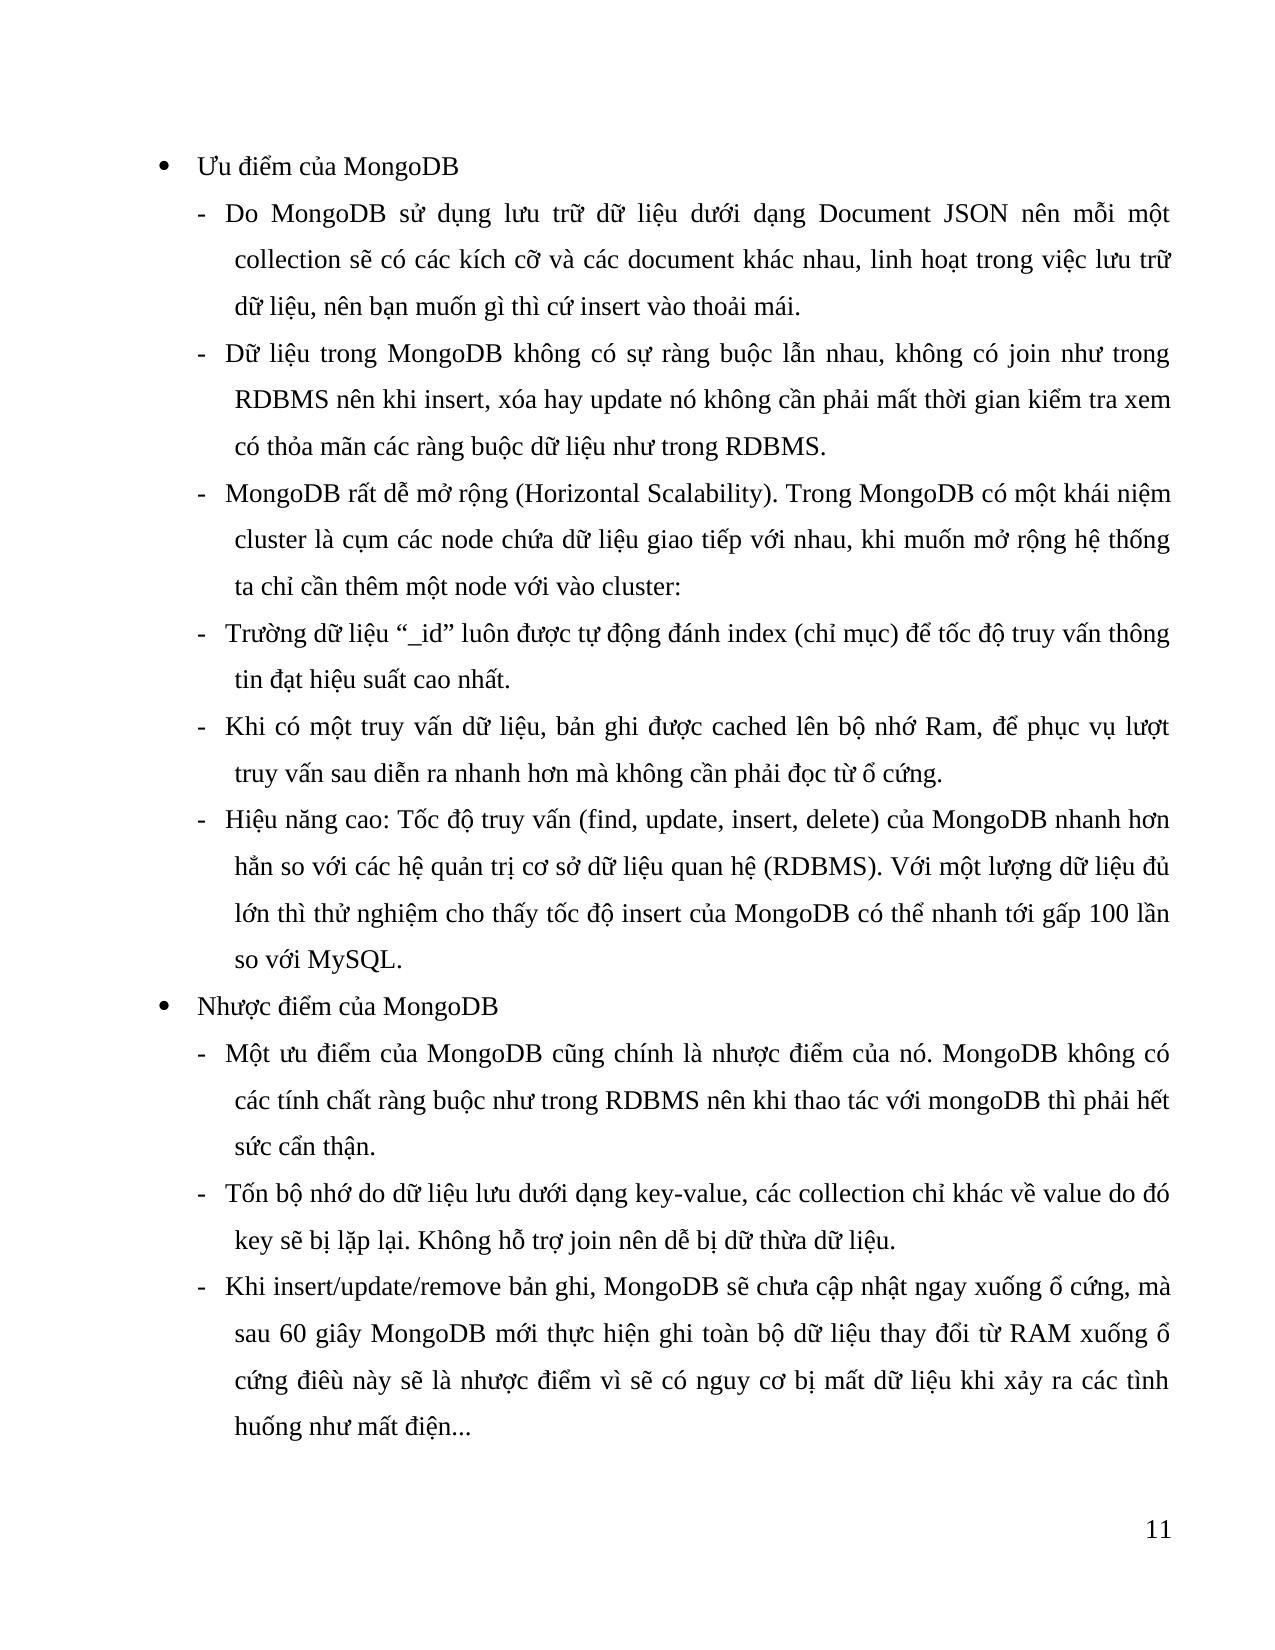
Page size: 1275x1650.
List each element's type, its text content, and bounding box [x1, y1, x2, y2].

list Tốn bộ nhớ do dữ liệu lưu dưới dạng key-value, các collection chỉ khác về value do đó key sẽ bị lặp lại. Không hỗ trợ join nên dễ bị dữ thừa dữ liệu. [197, 1177, 1172, 1255]
list Khi có một truy vấn dữ liệu, bản ghi được cached lên bộ nhớ Ram, để phục vụ lượt truy vấn sau diễn ra nhanh hơn mà không cần phải đọc từ ổ cứng. [197, 710, 1172, 788]
list Nhược điểm của MongoDB [159, 990, 1172, 1021]
list MongoDB rất dễ mở rộng (Horizontal Scalability). Trong MongoDB có một khái niệm cluster là cụm các node chứa dữ liệu giao tiếp với nhau, khi muốn mở rộng hệ thống ta chỉ cần thêm một node với vào cluster: [197, 477, 1172, 601]
list Trường dữ liệu “_id” luôn được tự động đánh index (chỉ mục) để tốc độ truy vấn thông tin đạt hiệu suất cao nhất. [197, 617, 1172, 695]
list Ưu điểm của MongoDB [159, 150, 1172, 181]
list Hiệu năng cao: Tốc độ truy vấn (find, update, insert, delete) của MongoDB nhanh hơn hẳn so với các hệ quản trị cơ sở dữ liệu quan hệ (RDBMS). Với một lượng dữ liệu đủ lớn thì thử nghiệm cho thấy tốc độ insert của MongoDB có thể nhanh tới gấp 100 lần so với MySQL. [197, 803, 1172, 975]
list Do MongoDB sử dụng lưu trữ dữ liệu dưới dạng Document JSON nên mỗi một collection sẽ có các kích cỡ và các document khác nhau, linh hoạt trong việc lưu trữ dữ liệu, nên bạn muốn gì thì cứ insert vào thoải mái. [197, 197, 1172, 321]
list Một ưu điểm của MongoDB cũng chính là nhược điểm của nó. MongoDB không có các tính chất ràng buộc như trong RDBMS nên khi thao tác với mongoDB thì phải hết sức cẩn thận. [197, 1037, 1172, 1162]
list Dữ liệu trong MongoDB không có sự ràng buộc lẫn nhau, không có join như trong RDBMS nên khi insert, xóa hay update nó không cần phải mất thời gian kiểm tra xem có thỏa mãn các ràng buộc dữ liệu như trong RDBMS. [197, 337, 1172, 461]
list Khi insert/update/remove bản ghi, MongoDB sẽ chưa cập nhật ngay xuống ổ cứng, mà sau 60 giây MongoDB mới thực hiện ghi toàn bộ dữ liệu thay đổi từ RAM xuống ổ cứng điêù này sẽ là nhược điểm vì sẽ có nguy cơ bị mất dữ liệu khi xảy ra các tình huống như mất điện... [197, 1270, 1172, 1442]
